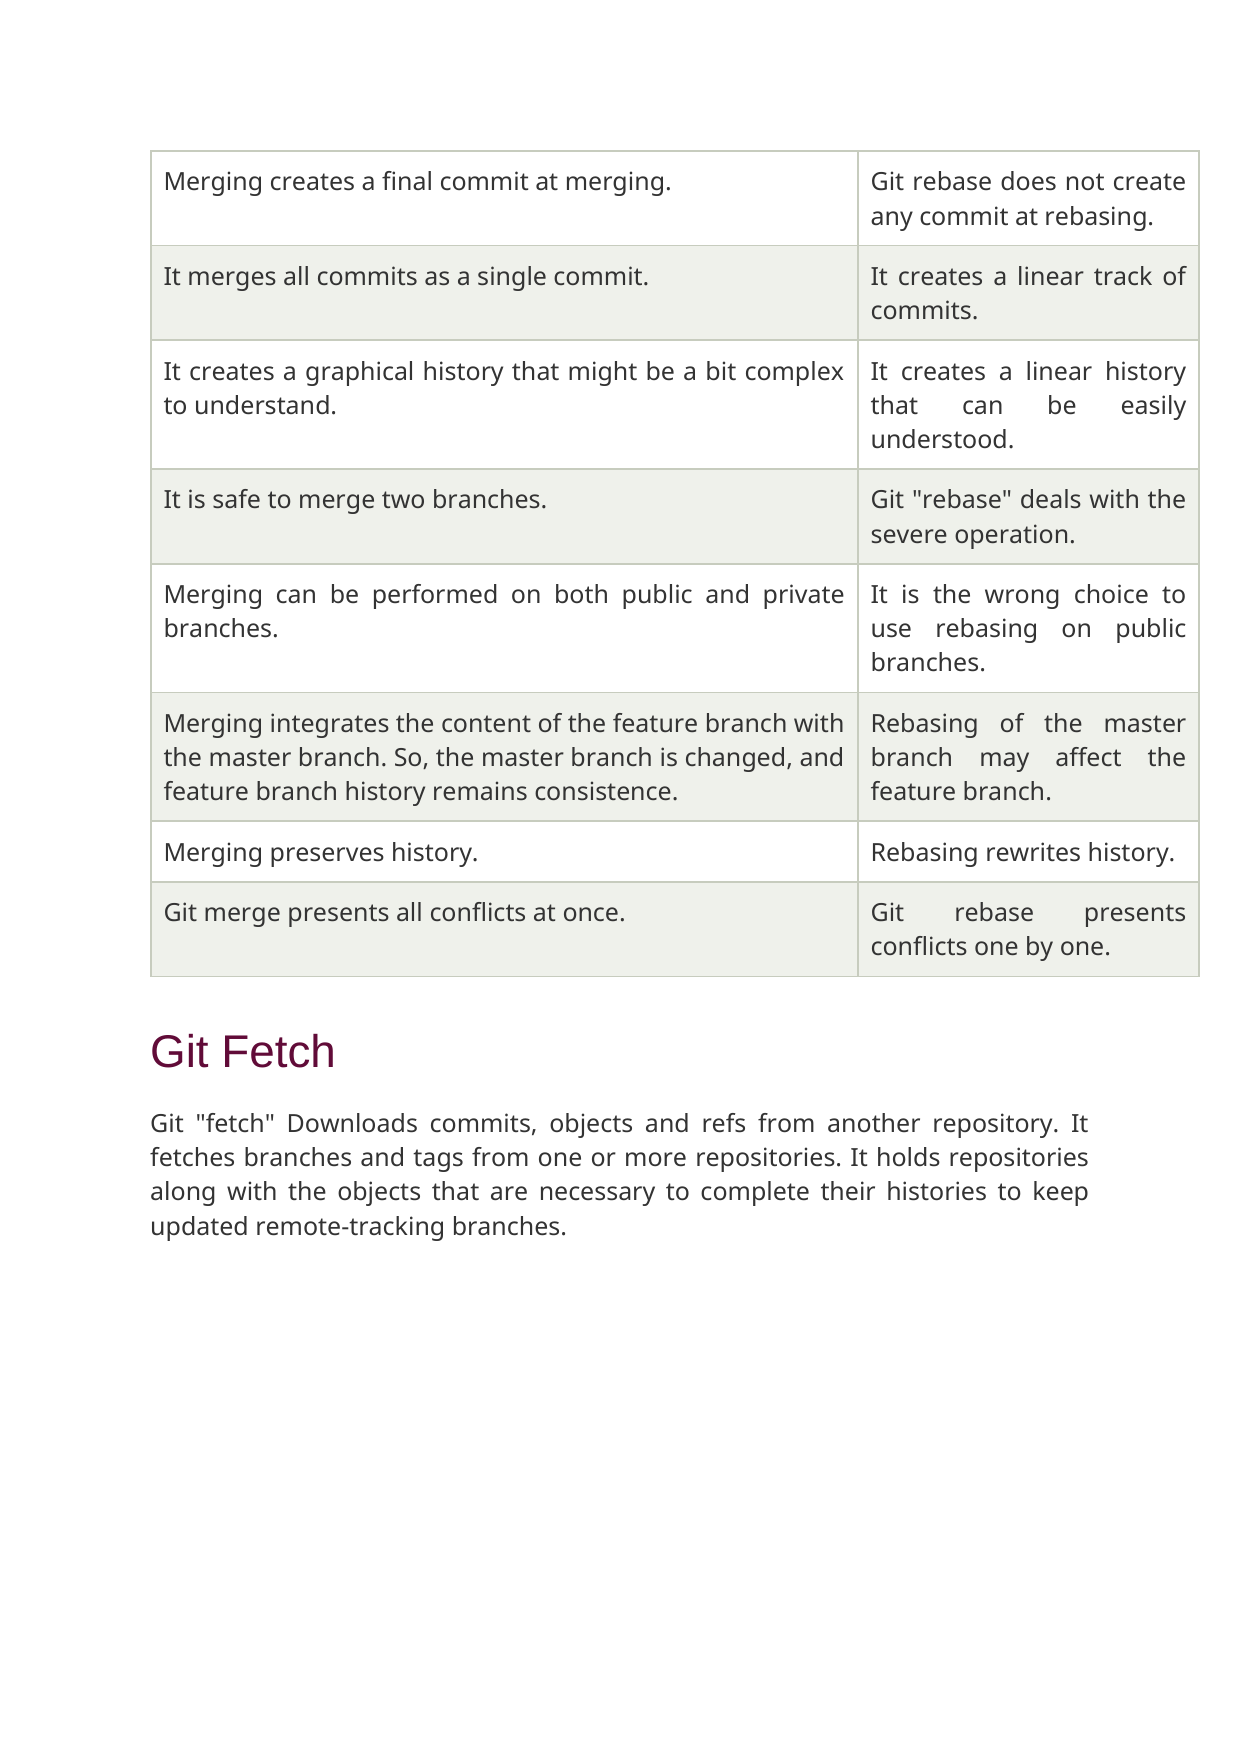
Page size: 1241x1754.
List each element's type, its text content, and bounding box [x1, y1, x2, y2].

table_cell Merging integrates the content of the feature branch with the master branch. So, the master branch is changed, and feature branch history remains consistence. [152, 693, 857, 820]
table_cell It merges all commits as a single commit. [152, 246, 857, 339]
table_cell It creates a linear track of commits. [859, 246, 1198, 339]
table_cell Merging preserves history. [152, 822, 857, 881]
text Git "fetch" Downloads commits, objects and refs from another repository. It fetches branches and tags from one or more repositories. It holds repositories along with the objects that are necessary to complete their histories to keep updated remote-tracking branches. [150, 1106, 1090, 1242]
subtitle Git Fetch [150, 1024, 1090, 1077]
table_cell It is safe to merge two branches. [152, 470, 857, 563]
table_cell Git rebase does not create any commit at rebasing. [859, 152, 1198, 245]
table_cell It creates a linear history that can be easily understood. [859, 341, 1198, 468]
table_cell Git merge presents all conflicts at once. [152, 883, 857, 976]
table_cell Rebasing rewrites history. [859, 822, 1198, 881]
table_cell Git "rebase" deals with the severe operation. [859, 470, 1198, 563]
table_cell Rebasing of the master branch may affect the feature branch. [859, 693, 1198, 820]
table_cell It is the wrong choice to use rebasing on public branches. [859, 565, 1198, 692]
table_cell It creates a graphical history that might be a bit complex to understand. [152, 341, 857, 468]
table_cell Merging can be performed on both public and private branches. [152, 565, 857, 692]
table_cell Merging creates a final commit at merging. [152, 152, 857, 245]
table_cell Git rebase presents conflicts one by one. [859, 883, 1198, 976]
